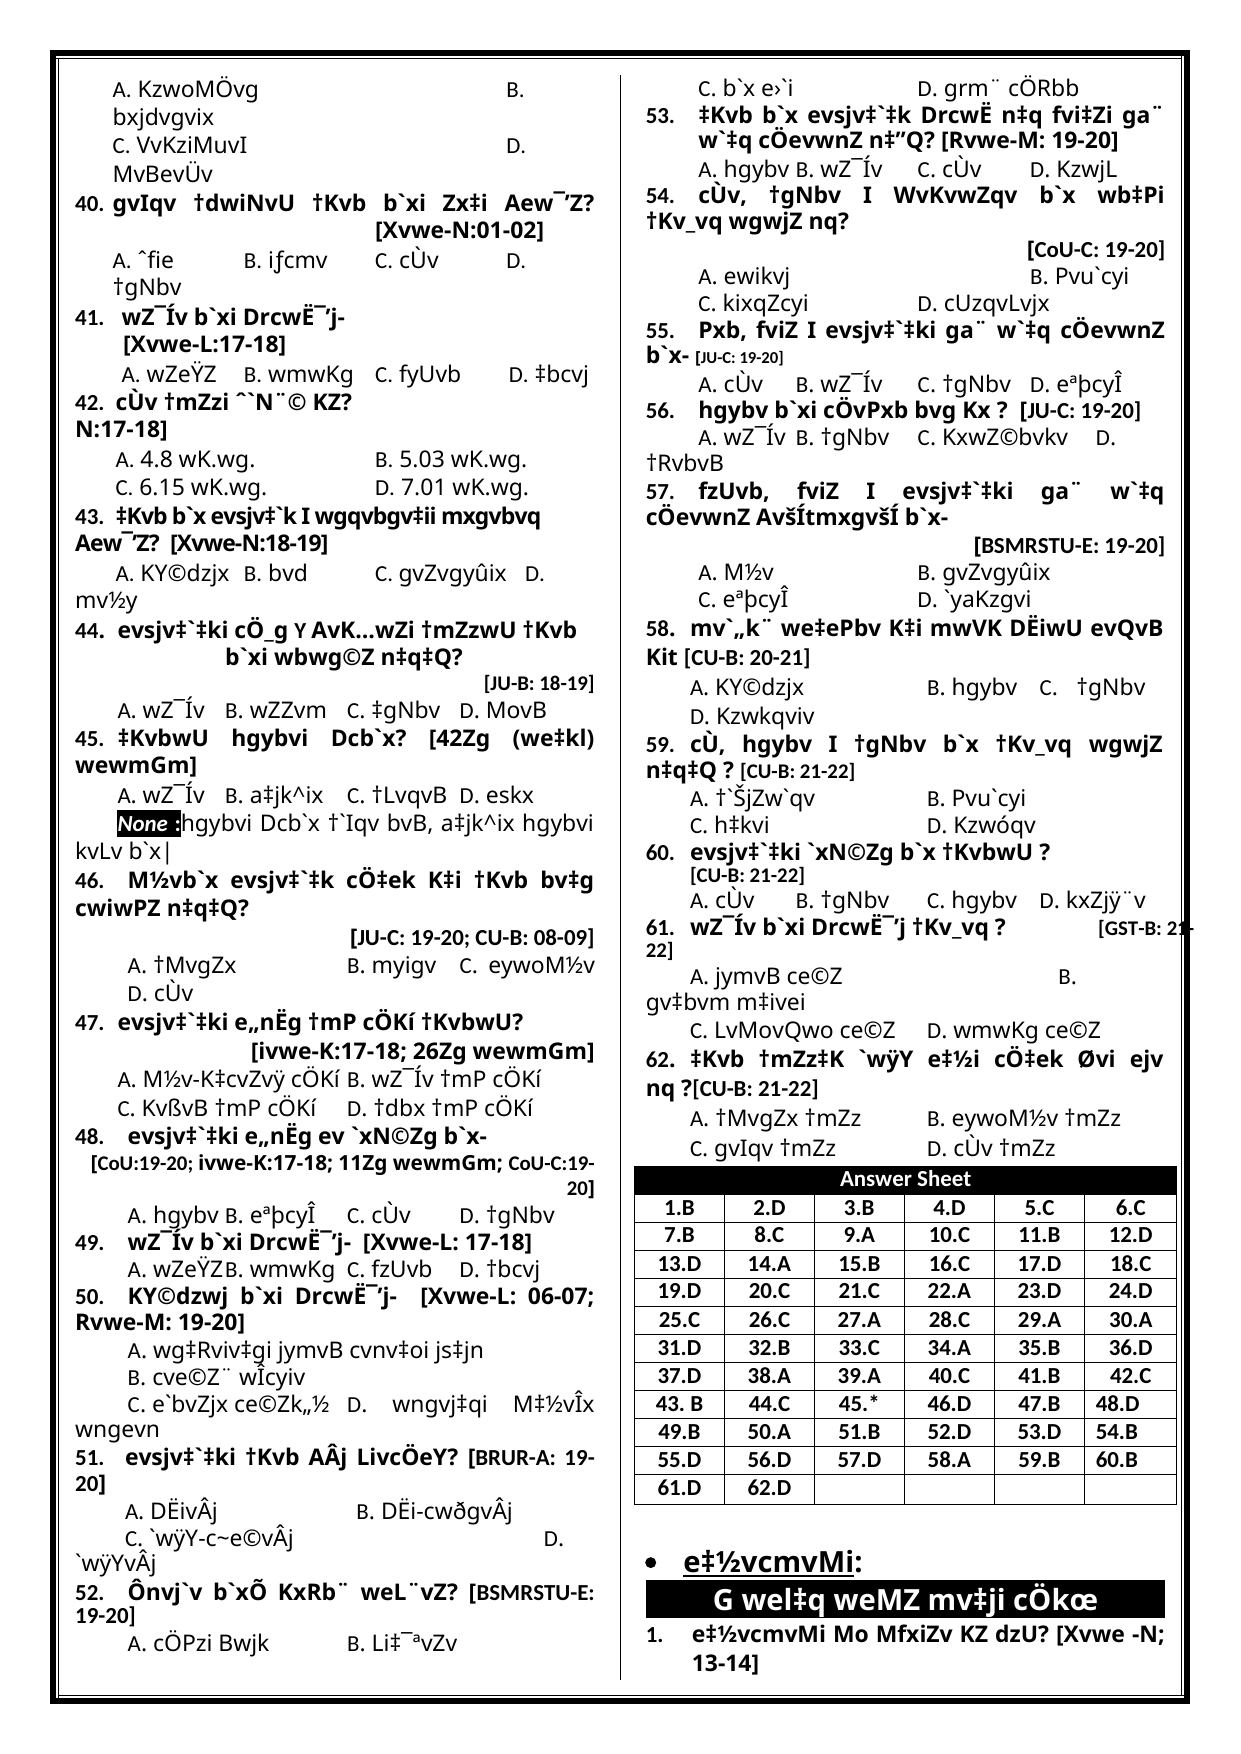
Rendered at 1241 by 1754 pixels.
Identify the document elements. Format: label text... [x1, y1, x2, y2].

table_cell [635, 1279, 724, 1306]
text C. gvIqv †mZz D. cÙv †mZz [646, 1133, 1164, 1162]
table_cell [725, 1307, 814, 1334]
text A. wZeŸZ B. wmwKg C. fzUvb D. †bcvj [75, 1256, 594, 1283]
text A. wZ¯Ív B. †gNbv C. KxwZ©bvkv D. †RvbvB [646, 424, 1165, 478]
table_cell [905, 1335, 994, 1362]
text C. `wÿY-c~e©vÂj D. `wÿYvÂj [75, 1525, 594, 1579]
text A. M½v-K‡cvZvÿ cÖKí B. wZ¯Ív †mP cÖKí [75, 1065, 594, 1093]
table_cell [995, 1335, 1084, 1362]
text [JU-B: 18-19] [75, 672, 594, 695]
text 54. cÙv, †gNbv I WvKvwZqv b`x wb‡Pi †Kv_vq wgwjZ nq? [646, 182, 1165, 236]
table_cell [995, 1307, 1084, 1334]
text 47. evsjv‡`‡ki e„nËg †mP cÖKí †KvbwU? [75, 1008, 594, 1037]
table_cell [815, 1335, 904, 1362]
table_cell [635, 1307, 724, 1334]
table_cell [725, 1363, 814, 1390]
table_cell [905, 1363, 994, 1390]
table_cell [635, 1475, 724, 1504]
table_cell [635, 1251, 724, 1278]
text [BSMRSTU-E: 19-20] [646, 532, 1165, 559]
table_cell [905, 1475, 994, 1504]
text 57. fzUvb, fviZ I evsjv‡`‡ki ga¨ w`‡q cÖevwnZ AvšÍtmxgvšÍ b`x- [646, 478, 1165, 532]
text C. h‡kvi D. Kzwóqv [646, 812, 1164, 839]
text 60. evsjv‡`‡ki `xN©Zg b`x †KvbwU ? [CU-B: 21-22] [646, 839, 1163, 887]
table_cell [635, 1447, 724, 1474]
text 44. evsjv‡`‡ki cÖ_g Y AvK…wZi †mZzwU †Kvb b`xi wbwg©Z n‡q‡Q? [75, 615, 594, 672]
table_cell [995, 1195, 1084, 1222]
text A. jymvB ce©Z B. gv‡bvm m‡ivei [646, 963, 1164, 1017]
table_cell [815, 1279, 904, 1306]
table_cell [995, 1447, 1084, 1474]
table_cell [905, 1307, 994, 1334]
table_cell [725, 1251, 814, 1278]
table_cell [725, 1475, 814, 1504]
text A. †MvgZx B. myigv C. eywoM½v D. cÙv [75, 951, 594, 1008]
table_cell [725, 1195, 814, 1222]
text 51. evsjv‡`‡ki †Kvb AÂj LivcÖeY? [BRUR-A: 19-20] [75, 1444, 594, 1498]
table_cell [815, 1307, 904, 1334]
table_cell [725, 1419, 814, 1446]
text C. e`bvZjx ce©Zk„½ D. wngvj‡qi M‡½vÎx wngevn [75, 1391, 594, 1444]
text 52. Ônvj`v b`xÕ KxRb¨ weL¨vZ? [BSMRSTU-E: 19-20] [75, 1579, 594, 1630]
text [ivwe-K:17-18; 26Zg wewmGm] [75, 1037, 594, 1065]
text [JU-C: 19-20; CU-B: 08-09] [75, 923, 594, 951]
text 62. ‡Kvb †mZz‡K `wÿY e‡½i cÖ‡ek Øvi ejv nq ?[CU-B: 21-22] [646, 1044, 1164, 1103]
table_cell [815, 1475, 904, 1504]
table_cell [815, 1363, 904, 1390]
text A. DËivÂj B. DËi-cwðgvÂj [75, 1498, 594, 1525]
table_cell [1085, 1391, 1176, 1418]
text 43. ‡Kvb b`x evsjv‡`k I wgqvbgv‡ii mxgvbvq Aew¯’Z? [Xvwe-N:18-19] [75, 502, 594, 558]
text A. cÙv B. †gNbv C. hgybv D. kxZjÿ¨v [646, 887, 1164, 914]
text 55. Pxb, fviZ I evsjv‡`‡ki ga¨ w`‡q cÖevwnZ b`x- [JU-C: 19-20] [646, 317, 1165, 371]
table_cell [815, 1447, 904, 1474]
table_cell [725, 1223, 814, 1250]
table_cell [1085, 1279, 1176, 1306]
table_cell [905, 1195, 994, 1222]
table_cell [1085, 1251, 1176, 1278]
text 1. e‡½vcmvMi Mo MfxiZv KZ dzU? [Xvwe -N; 13-14] [646, 1618, 1165, 1678]
text 53. ‡Kvb b`x evsjv‡`‡k DrcwË n‡q fvi‡Zi ga¨ w`‡q cÖevwnZ n‡”Q? [Rvwe-M: 19-20] [646, 102, 1165, 156]
text A. hgybv B. eªþcyÎ C. cÙv D. †gNbv [75, 1201, 594, 1229]
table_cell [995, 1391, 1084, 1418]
text 58. mv`„k¨ we‡ePbv K‡i mwVK DËiwU evQvB Kit [CU-B: 20-21] [646, 612, 1164, 672]
text 56. hgybv b`xi cÖvPxb bvg Kx ? [JU-C: 19-20] [646, 397, 1165, 424]
text None :hgybvi Dcb`x †`Iqv bvB, a‡jk^ix hgybvi kvLv b`x| [75, 809, 594, 866]
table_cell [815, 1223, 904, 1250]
text A. wZ¯Ív B. wZZvm C. ‡gNbv D. MovB [75, 695, 594, 724]
text A. ˆfie B. iƒcmv C. cÙv D. †gNbv [75, 246, 594, 302]
text 40. gvIqv †dwiNvU †Kvb b`xi Zx‡i Aew¯’Z? [Xvwe-N:01-02] [75, 189, 594, 246]
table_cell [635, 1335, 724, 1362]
text A. cÖPzi Bwjk B. Li‡¯ªvZv [75, 1630, 594, 1657]
text C. 6.15 wK.wg. D. 7.01 wK.wg. [75, 473, 594, 502]
text A. wZeŸZ B. wmwKg C. fyUvb D. ‡bcvj [75, 359, 594, 388]
text C. kixqZcyi D. cUzqvLvjx [646, 290, 1165, 317]
text A. M½v B. gvZvgyûix [646, 559, 1165, 586]
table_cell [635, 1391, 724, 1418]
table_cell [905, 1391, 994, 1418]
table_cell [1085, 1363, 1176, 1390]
text e‡½vcmvMi: [646, 1544, 1165, 1580]
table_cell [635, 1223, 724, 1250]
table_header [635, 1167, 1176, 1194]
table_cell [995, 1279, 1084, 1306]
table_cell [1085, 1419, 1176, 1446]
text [646, 1580, 1165, 1618]
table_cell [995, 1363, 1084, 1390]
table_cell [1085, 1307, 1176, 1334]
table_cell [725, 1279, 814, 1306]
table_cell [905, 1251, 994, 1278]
text 50. KY©dzwj b`xi DrcwË¯’j- [Xvwe-L: 06-07; Rvwe-M: 19-20] [75, 1283, 594, 1337]
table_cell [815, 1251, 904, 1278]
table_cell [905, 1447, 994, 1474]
text 46. M½vb`x evsjv‡`‡k cÖ‡ek K‡i †Kvb bv‡g cwiwPZ n‡q‡Q? [75, 866, 594, 923]
text 48. evsjv‡`‡ki e„nËg ev `xN©Zg b`x- [75, 1122, 594, 1150]
text C. b`x e›`i D. grm¨ cÖRbb [646, 75, 1165, 102]
text A. wg‡Rviv‡gi jymvB cvnv‡oi js‡jn [75, 1337, 594, 1364]
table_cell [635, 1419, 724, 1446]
text 42. cÙv †mZzi ˆ`N¨© KZ? [Xvwe-N:17-18] [75, 388, 594, 445]
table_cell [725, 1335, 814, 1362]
text A. KzwoMÖvg B. bxjdvgvix C. VvKziMuvI D. MvBevÜv [75, 75, 594, 189]
text A. cÙv B. wZ¯Ív C. †gNbv D. eªþcyÎ [646, 371, 1165, 397]
text B. cve©Z¨ wÎcyiv [75, 1364, 594, 1391]
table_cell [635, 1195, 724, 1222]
text C. KvßvB †mP cÖKí D. †dbx †mP cÖKí [75, 1093, 594, 1122]
text A. 4.8 wK.wg. B. 5.03 wK.wg. [75, 445, 594, 473]
text [CoU:19-20; ivwe-K:17-18; 11Zg wewmGm; CoU-C:19-20] [75, 1150, 594, 1201]
text 59. cÙ, hgybv I †gNbv b`x †Kv_vq wgwjZ n‡q‡Q ? [CU-B: 21-22] [646, 731, 1163, 785]
text A. hgybv B. wZ¯Ív C. cÙv D. KzwjL [646, 156, 1165, 182]
text [CoU-C: 19-20] [646, 236, 1165, 263]
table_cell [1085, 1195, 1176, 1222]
text 49. wZ¯Ív b`xi DrcwË¯’j- [Xvwe-L: 17-18] [75, 1229, 594, 1256]
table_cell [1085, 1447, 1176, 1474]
text 41. wZ¯Ív b`xi DrcwË¯’j- [Xvwe-L:17-18] [75, 302, 594, 359]
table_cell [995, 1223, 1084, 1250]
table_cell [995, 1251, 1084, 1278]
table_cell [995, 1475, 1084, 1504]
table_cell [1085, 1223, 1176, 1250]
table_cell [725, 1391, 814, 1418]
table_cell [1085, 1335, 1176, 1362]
text C. LvMovQwo ce©Z D. wmwKg ce©Z [646, 1017, 1164, 1044]
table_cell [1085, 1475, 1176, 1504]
text A. KY©dzjx B. bvd C. gvZvgyûix D. mv½y [75, 558, 594, 615]
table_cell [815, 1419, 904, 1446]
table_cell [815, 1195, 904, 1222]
text A. †MvgZx †mZz B. eywoM½v †mZz [646, 1103, 1164, 1133]
text C. eªþcyÎ D. `yaKzgvi [646, 586, 1165, 612]
text 61. wZ¯Ív b`xi DrcwË¯’j †Kv_vq ? [GST-B: 21-22] [646, 914, 1164, 963]
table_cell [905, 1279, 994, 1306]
text A. ewikvj B. Pvu`cyi [646, 263, 1165, 290]
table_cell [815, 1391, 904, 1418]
text 45. ‡KvbwU hgybvi Dcb`x? [42Zg (we‡kl) wewmGm] [75, 724, 594, 781]
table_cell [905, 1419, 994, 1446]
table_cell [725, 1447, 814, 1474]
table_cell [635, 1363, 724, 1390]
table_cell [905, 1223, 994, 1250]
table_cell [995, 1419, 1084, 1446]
text A. KY©dzjx B. hgybv C. †gNbv D. Kzwkqviv [646, 672, 1164, 731]
text A. wZ¯Ív B. a‡jk^ix C. †LvqvB D. eskx [75, 781, 594, 809]
text A. †`ŠjZw`qv B. Pvu`cyi [646, 785, 1164, 812]
